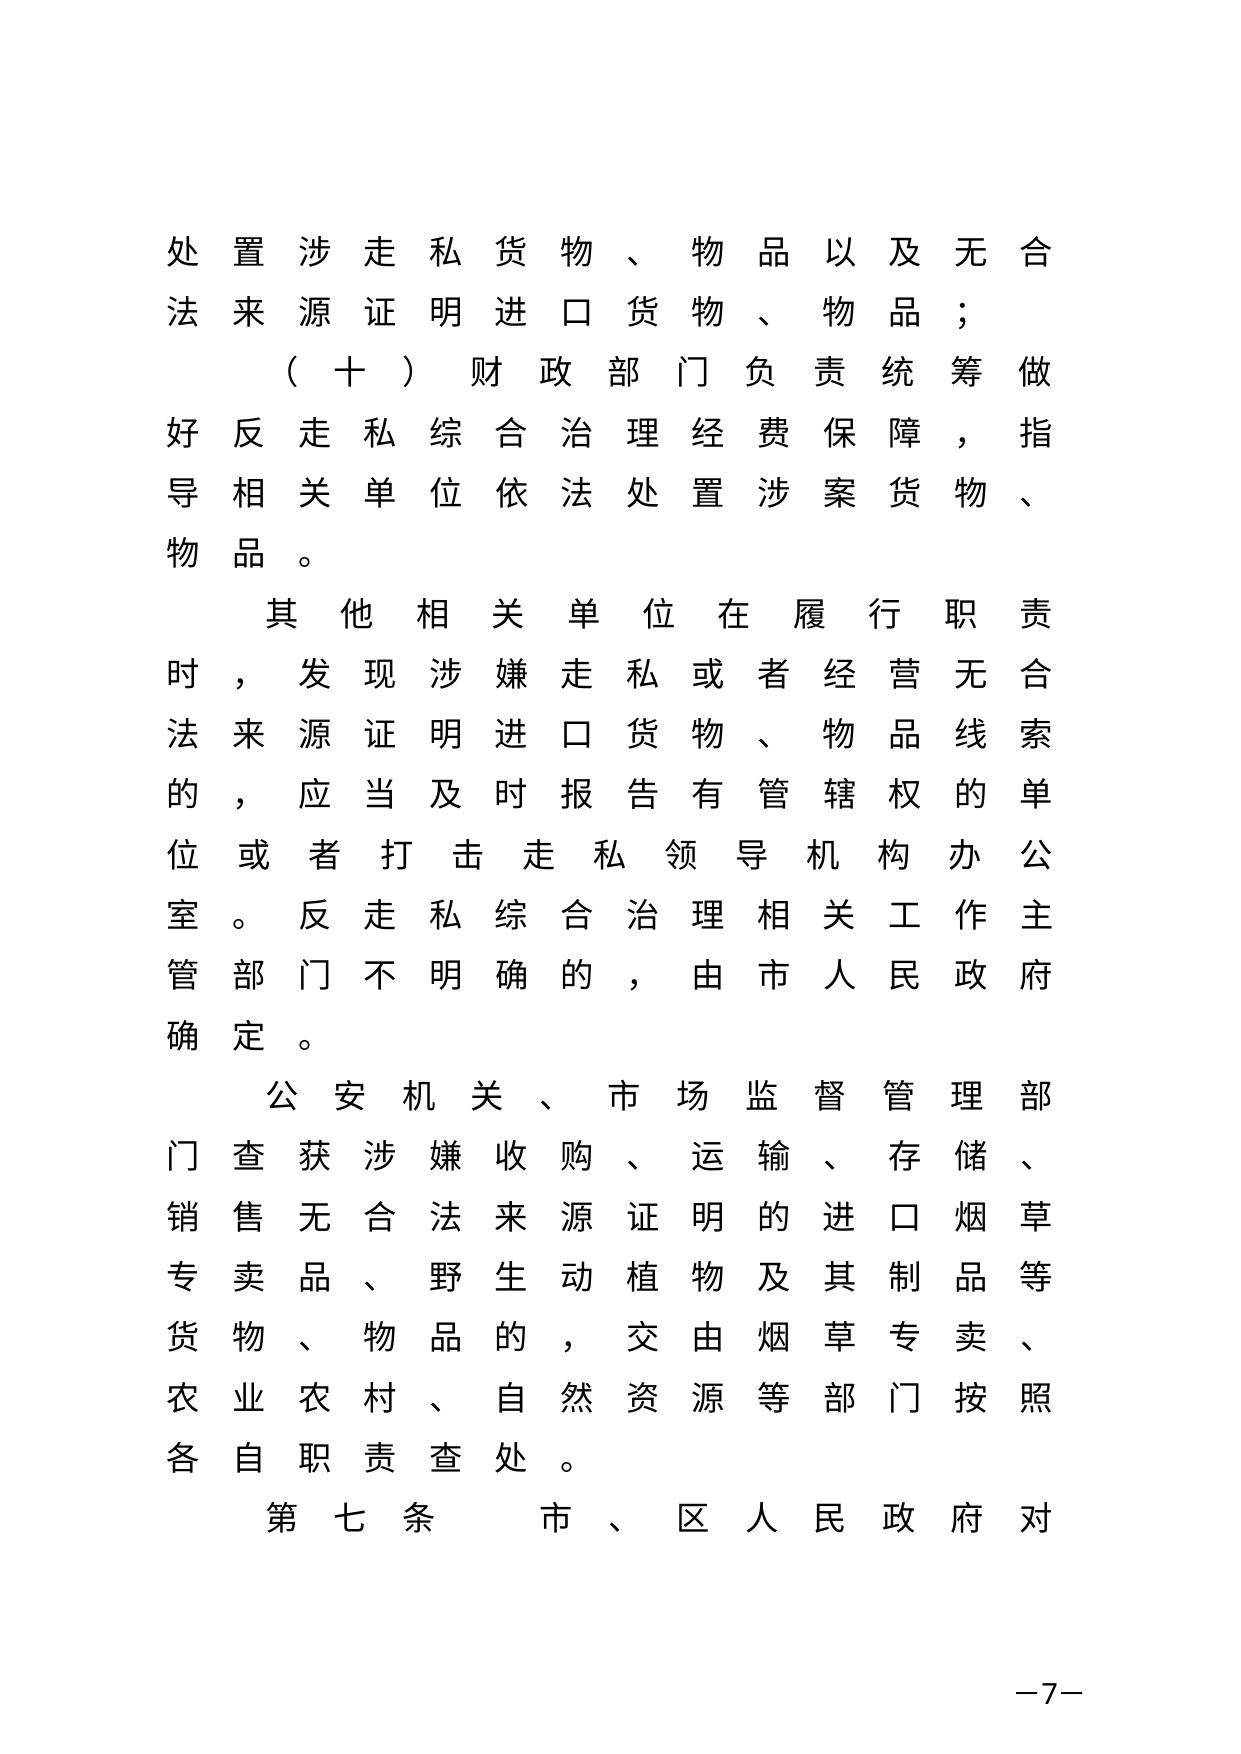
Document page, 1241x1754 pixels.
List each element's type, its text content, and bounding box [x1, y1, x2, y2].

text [167, 1486, 1085, 1546]
text 其他相关单位在履行职责时，发现涉嫌走私或者经营无合法来源证明进口货物、物品线索的，应当及时报告有管辖权的单位或者打击走私领导机构办公室。反走私综合治理相关工作主管部门不明确的，由市人民政府确定。 [167, 581, 1085, 1064]
text （十）财政部门负责统筹做好反走私综合治理经费保障，指导相关单位依法处置涉案货物、物品。 [167, 340, 1085, 581]
text 公安机关、市场监督管理部门查获涉嫌收购、运输、存储、销售无合法来源证明的进口烟草专卖品、野生动植物及其制品等货物、物品的，交由烟草专卖、农业农村、自然资源等部门按照各自职责查处。 [167, 1064, 1085, 1486]
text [167, 219, 1085, 340]
